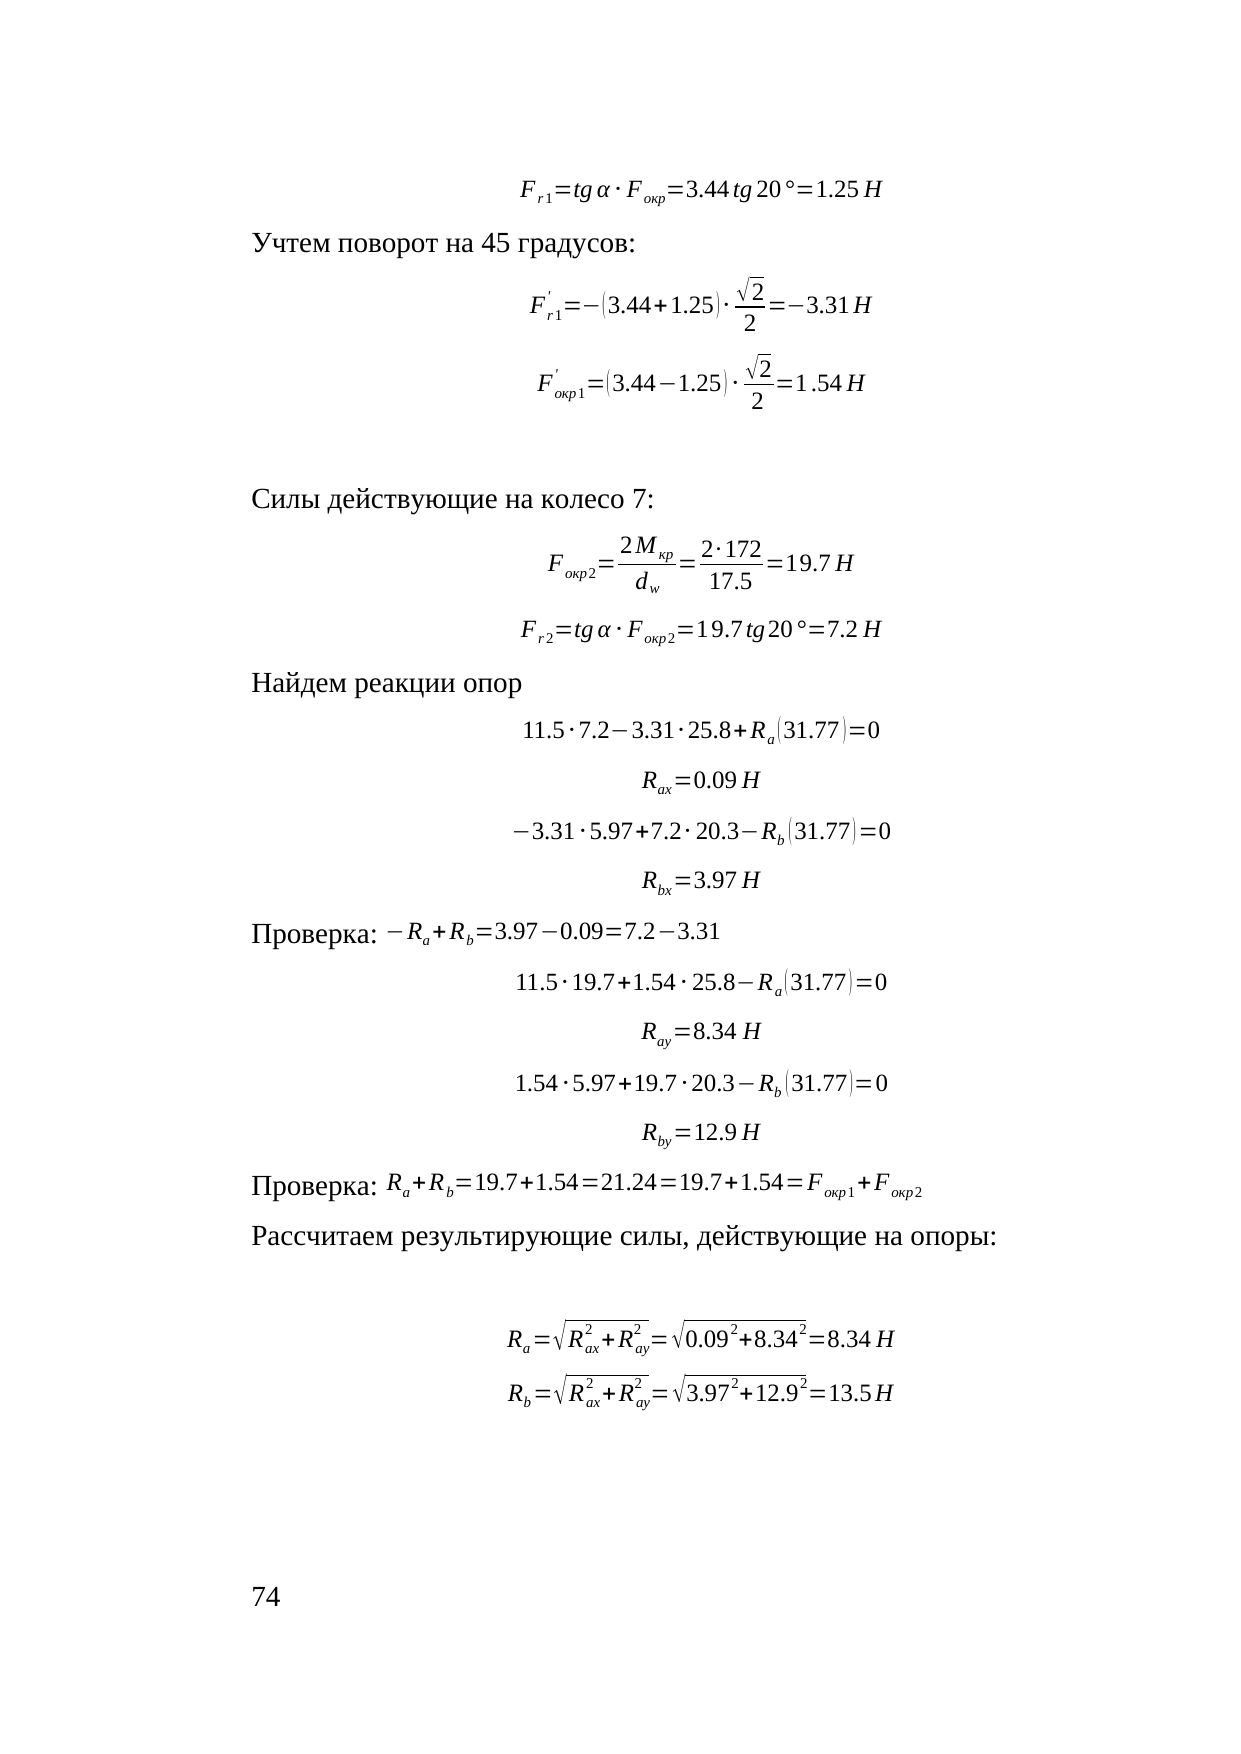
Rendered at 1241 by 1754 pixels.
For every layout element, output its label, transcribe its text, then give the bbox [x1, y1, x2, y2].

text Силы действующие на колесо 7: [177, 481, 1152, 514]
text Рассчитаем результирующие силы, действующие на опоры: [177, 1218, 1152, 1252]
text Проверка: [177, 916, 1152, 950]
text Найдем реакции опор [177, 665, 1152, 698]
text Проверка: [177, 1168, 1152, 1201]
text Учтем поворот на 45 градусов: [177, 225, 1152, 258]
